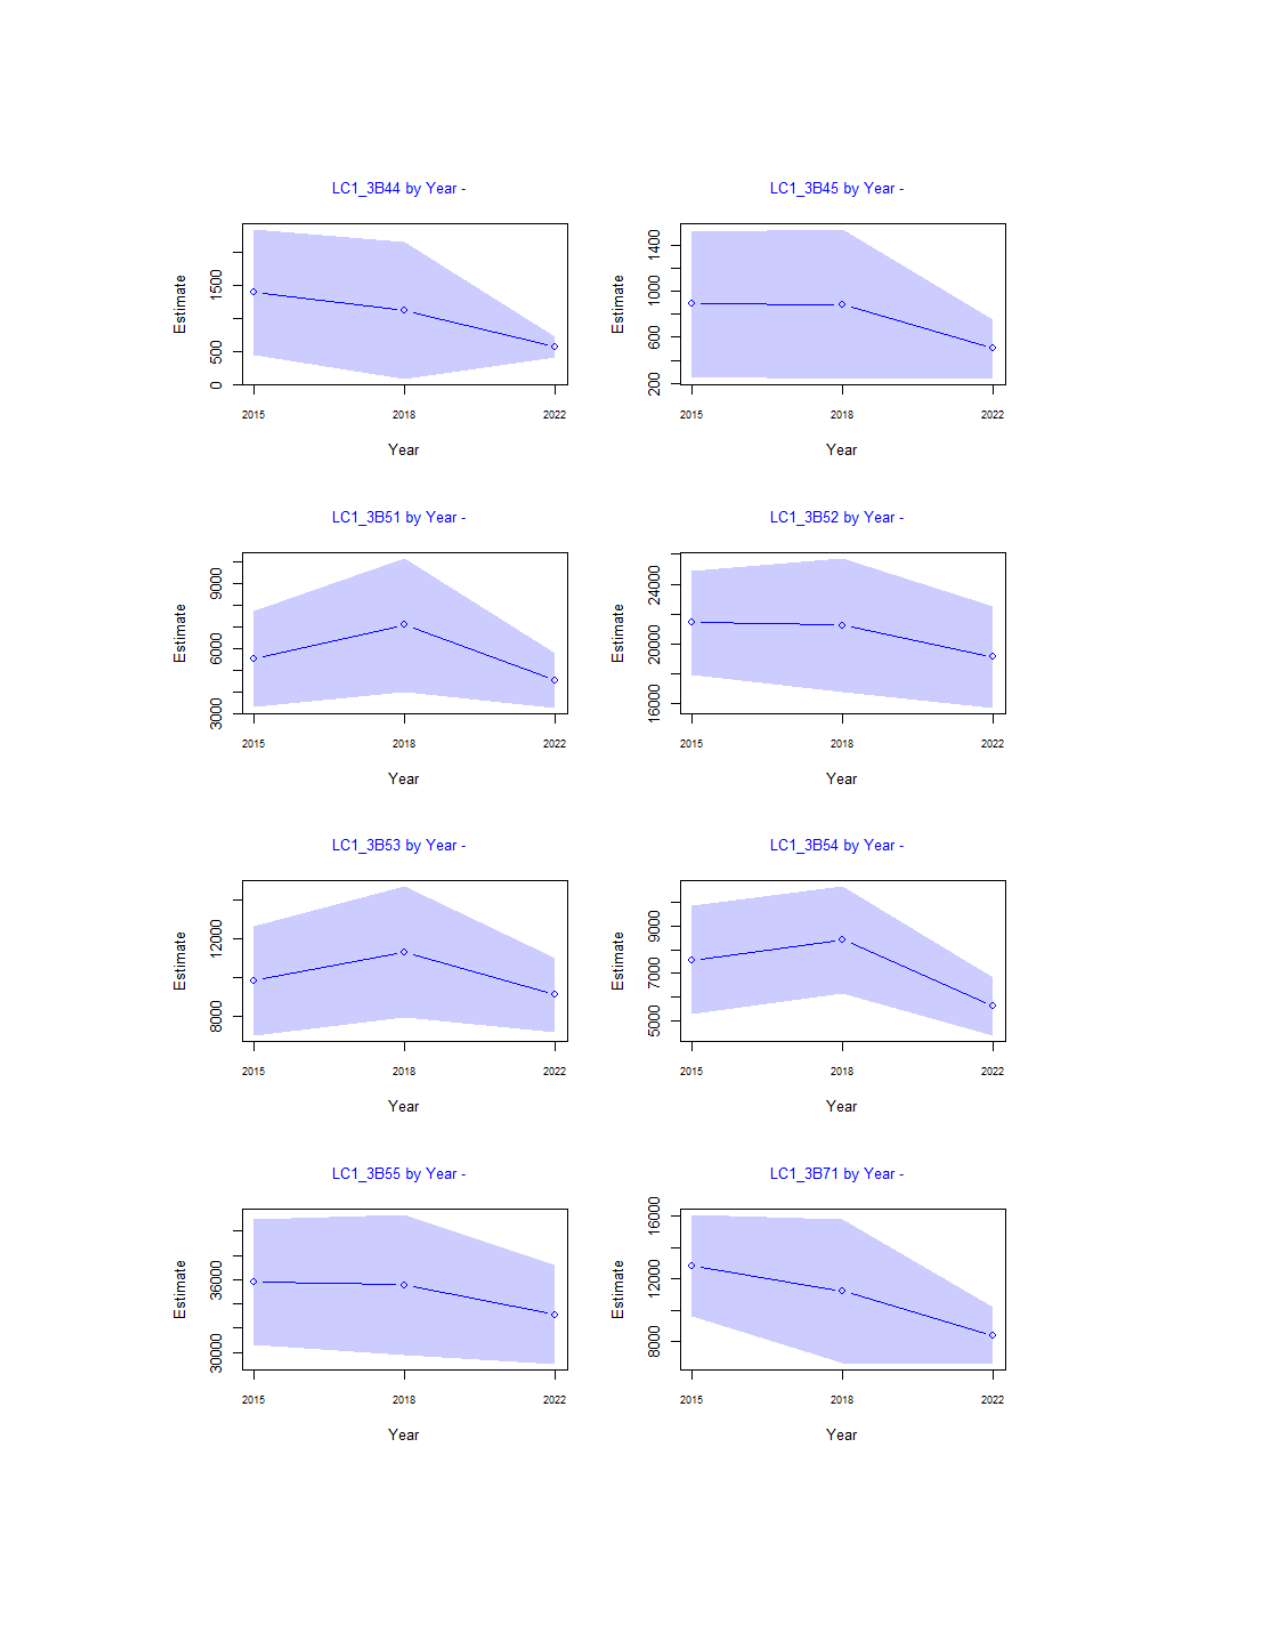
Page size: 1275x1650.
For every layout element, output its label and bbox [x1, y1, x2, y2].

picture [168, 150, 1044, 1463]
